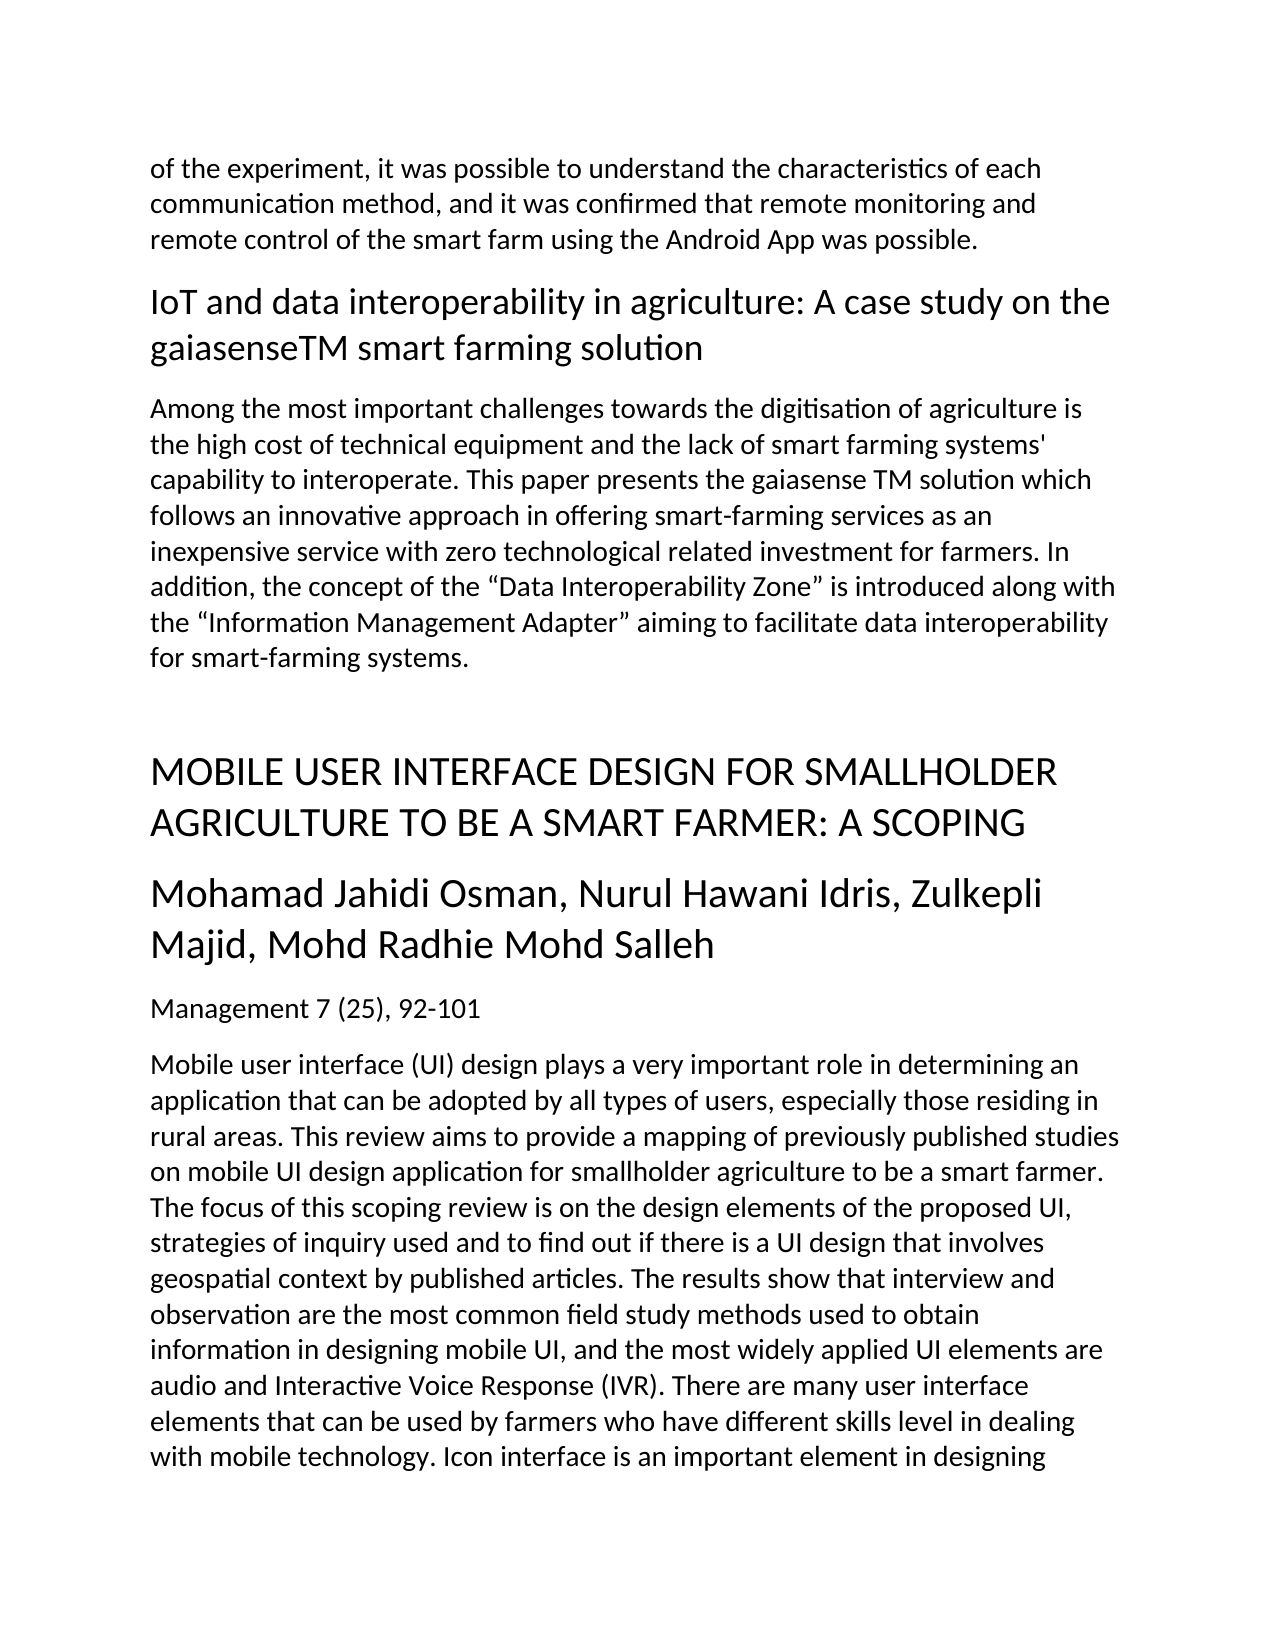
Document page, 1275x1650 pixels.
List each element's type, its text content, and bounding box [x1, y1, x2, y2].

text Management 7 (25), 92-101 [150, 990, 1125, 1026]
text Among the most important challenges towards the digitisation of agriculture is the high cost of technical equipment and the lack of smart farming systems' capability to interoperate. This paper presents the gaiasense TM solution which follows an innovative approach in offering smart-farming services as an inexpensive service with zero technological related investment for farmers. In addition, the concept of the “Data Interoperability Zone” is introduced along with the “Information Management Adapter” aiming to facilitate data interoperability for smart-farming systems. [150, 390, 1125, 675]
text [150, 150, 1125, 257]
text MOBILE USER INTERFACE DESIGN FOR SMALLHOLDER AGRICULTURE TO BE A SMART FARMER: A SCOPING [150, 745, 1125, 847]
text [150, 1046, 1125, 1474]
text Mohamad Jahidi Osman, Nurul Hawani Idris, Zulkepli Majid, Mohd Radhie Mohd Salleh [150, 867, 1125, 969]
text IoT and data interoperability in agriculture: A case study on the gaiasenseTM smart farming solution [150, 278, 1125, 369]
